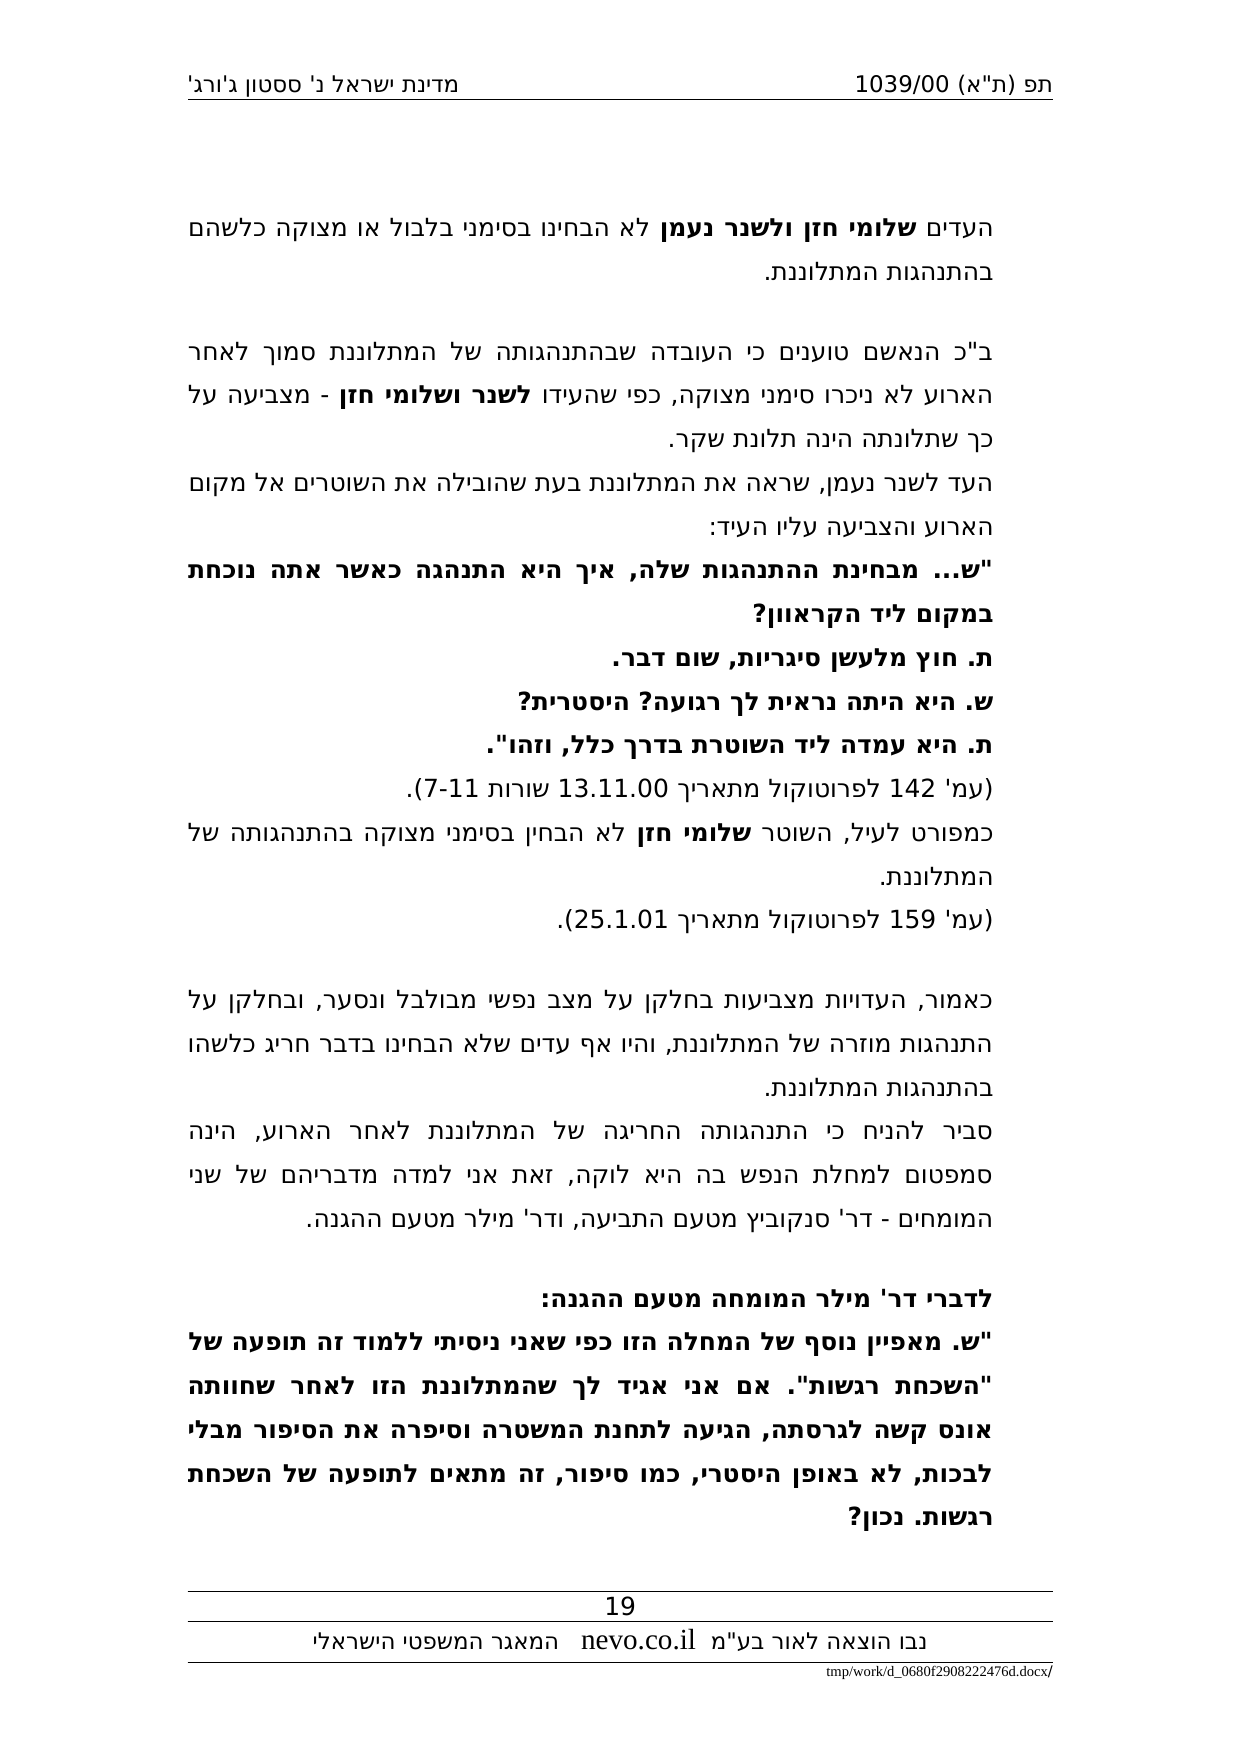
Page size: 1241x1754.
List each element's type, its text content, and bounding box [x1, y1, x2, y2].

text ת. חוץ מלעשן סיגריות, שום דבר. [187, 643, 994, 672]
text (עמ' 159 לפרוטוקול מתאריך 25.1.01). [187, 906, 994, 935]
text כמפורט לעיל, השוטר שלומי חזן לא הבחין בסימני מצוקה בהתנהגותה של המתלוננת. [187, 818, 994, 891]
text סביר להניח כי התנהגותה החריגה של המתלוננת לאחר הארוע, הינה סמפטום למחלת הנפש בה היא לוקה, זאת אני למדה מדבריהם של שני המומחים - דר' סנקוביץ מטעם התביעה, ודר' מילר מטעם ההגנה. [187, 1117, 994, 1233]
text ב"כ הנאשם טוענים כי העובדה שבהתנהגותה של המתלוננת סמוך לאחר הארוע לא ניכרו סימני מצוקה, כפי שהעידו לשנר ושלומי חזן - מצביעה על כך שתלונתה הינה תלונת שקר. [187, 337, 994, 453]
text ת. היא עמדה ליד השוטרת בדרך כלל, וזהו". [187, 731, 994, 760]
text "ש... מבחינת ההתנהגות שלה, איך היא התנהגה כאשר אתה נוכחת במקום ליד הקראוון? [187, 556, 994, 628]
text לדברי דר' מילר המומחה מטעם ההגנה: [187, 1284, 994, 1313]
text ש. היא היתה נראית לך רגועה? היסטרית? [187, 687, 994, 716]
text כאמור, העדויות מצביעות בחלקן על מצב נפשי מבולבל ונסער, ובחלקן על התנהגות מוזרה של המתלוננת, והיו אף עדים שלא הבחינו בדבר חריג כלשהו בהתנהגות המתלוננת. [187, 985, 994, 1102]
text העדים שלומי חזן ולשנר נעמן לא הבחינו בסימני בלבול או מצוקה כלשהם בהתנהגות המתלוננת. [187, 213, 994, 286]
text העד לשנר נעמן, שראה את המתלוננת בעת שהובילה את השוטרים אל מקום הארוע והצביעה עליו העיד: [187, 468, 994, 541]
text (עמ' 142 לפרוטוקול מתאריך 13.11.00 שורות 7-11). [187, 774, 994, 803]
text "ש. מאפיין נוסף של המחלה הזו כפי שאני ניסיתי ללמוד זה תופעה של "השכחת רגשות". אם אני אגיד לך שהמתלוננת הזו לאחר שחוותה אונס קשה לגרסתה, הגיעה לתחנת המשטרה וסיפרה את הסיפור מבלי לבכות, לא באופן היסטרי, כמו סיפור, זה מתאים לתופעה של השכחת רגשות. נכון? [187, 1328, 994, 1532]
